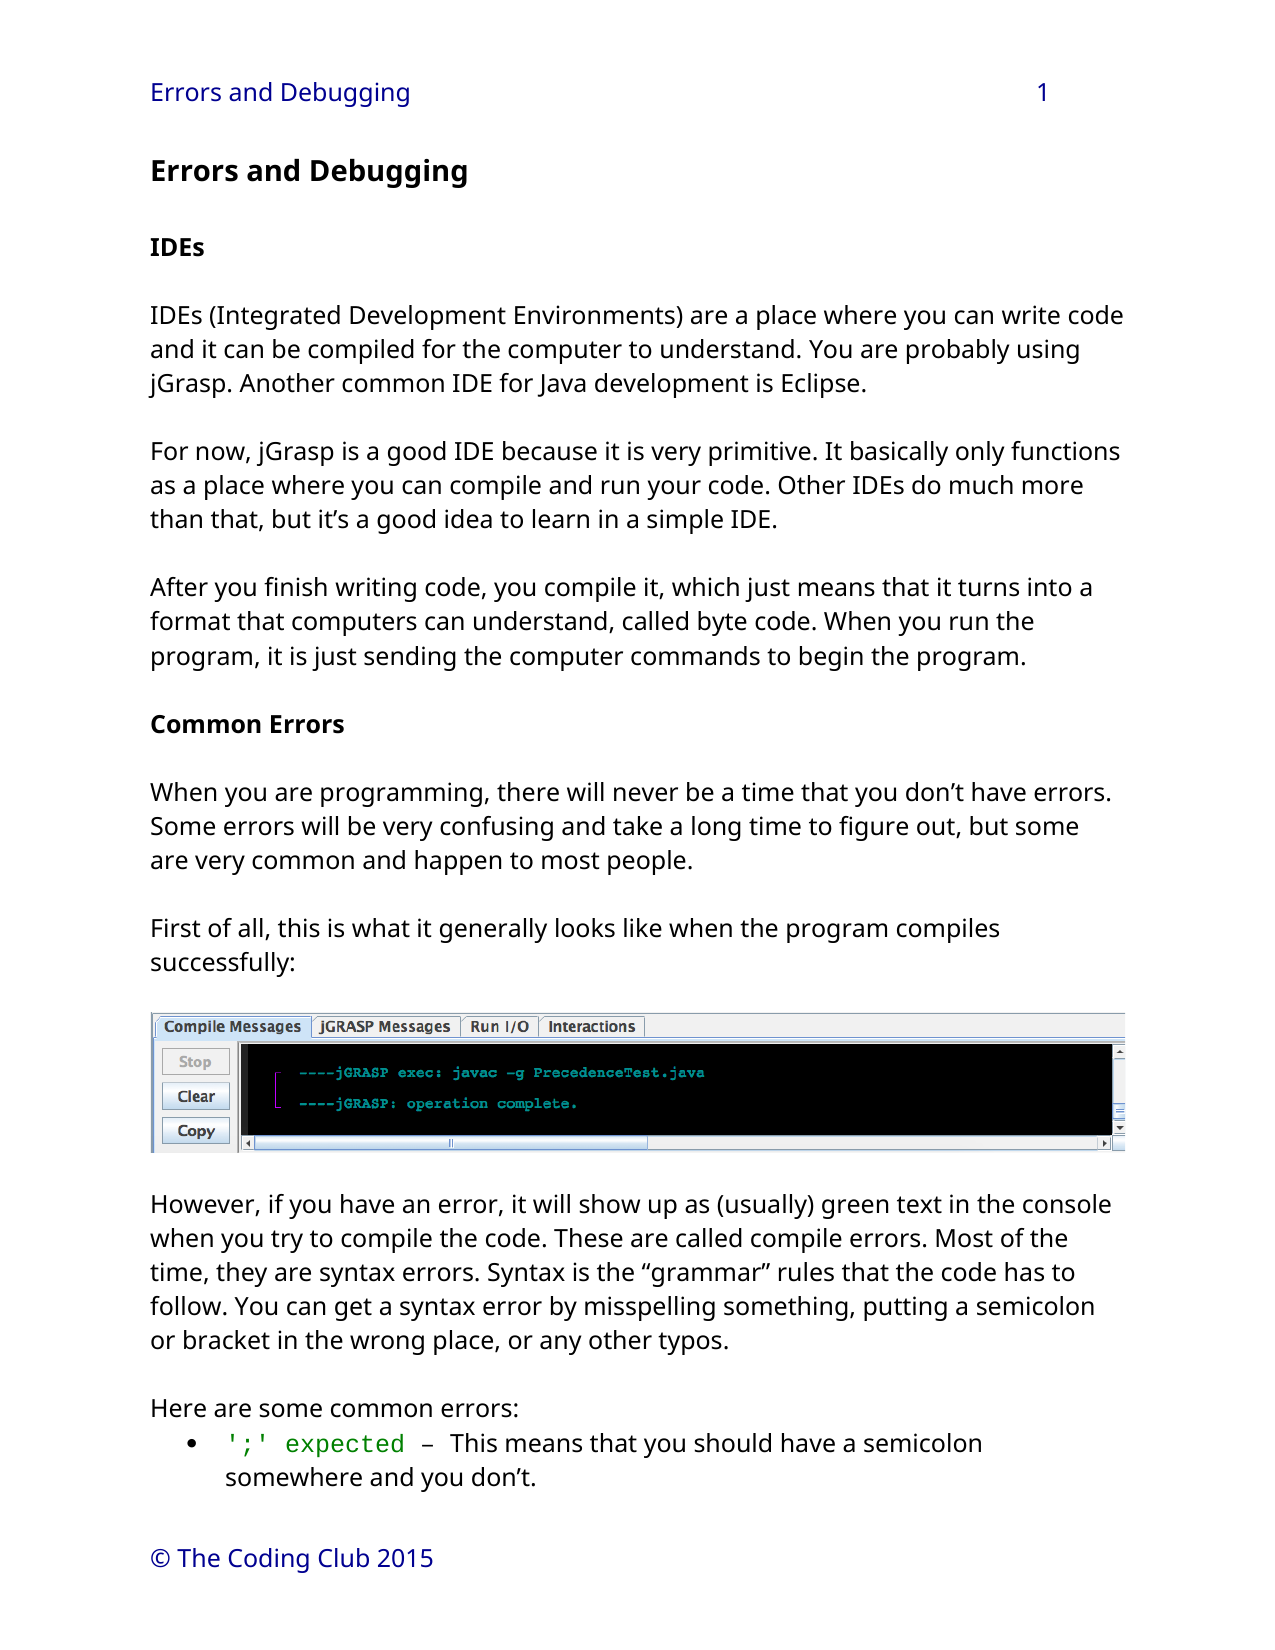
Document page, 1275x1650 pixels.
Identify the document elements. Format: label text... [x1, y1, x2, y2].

text IDEs (Integrated Development Environments) are a place where you can write code and it can be compiled for the computer to understand. You are probably using jGrasp. Another common IDE for Java development is Eclipse. [150, 297, 1125, 400]
list ';' expected – This means that you should have a semicolon somewhere and you don’t. [187, 1425, 1125, 1494]
text Here are some common errors: [150, 1391, 1125, 1425]
text First of all, this is what it generally looks like when the program compiles successfully: [150, 911, 1125, 979]
text For now, jGrasp is a good IDE because it is very primitive. It basically only functions as a place where you can compile and run your code. Other IDEs do much more than that, but it’s a good idea to learn in a simple IDE. [150, 434, 1125, 536]
text When you are programming, there will never be a time that you don’t have errors. Some errors will be very confusing and take a long time to figure out, but some are very common and happen to most people. [150, 774, 1125, 877]
text However, if you have an error, it will show up as (usually) green text in the console when you try to compile the code. These are called compile errors. Most of the time, they are syntax errors. Syntax is the “grammar” rules that the code has to follow. You can get a syntax error by misspelling something, putting a semicolon or bracket in the wrong place, or any other typos. [150, 1187, 1125, 1357]
text IDEs [150, 229, 1125, 263]
text After you finish writing code, you compile it, which just means that it turns into a format that computers can understand, called byte code. When you run the program, it is just sending the computer commands to begin the program. [150, 570, 1125, 672]
picture [150, 1012, 1125, 1153]
text Common Errors [150, 706, 1125, 740]
text Errors and Debugging [150, 150, 1125, 190]
